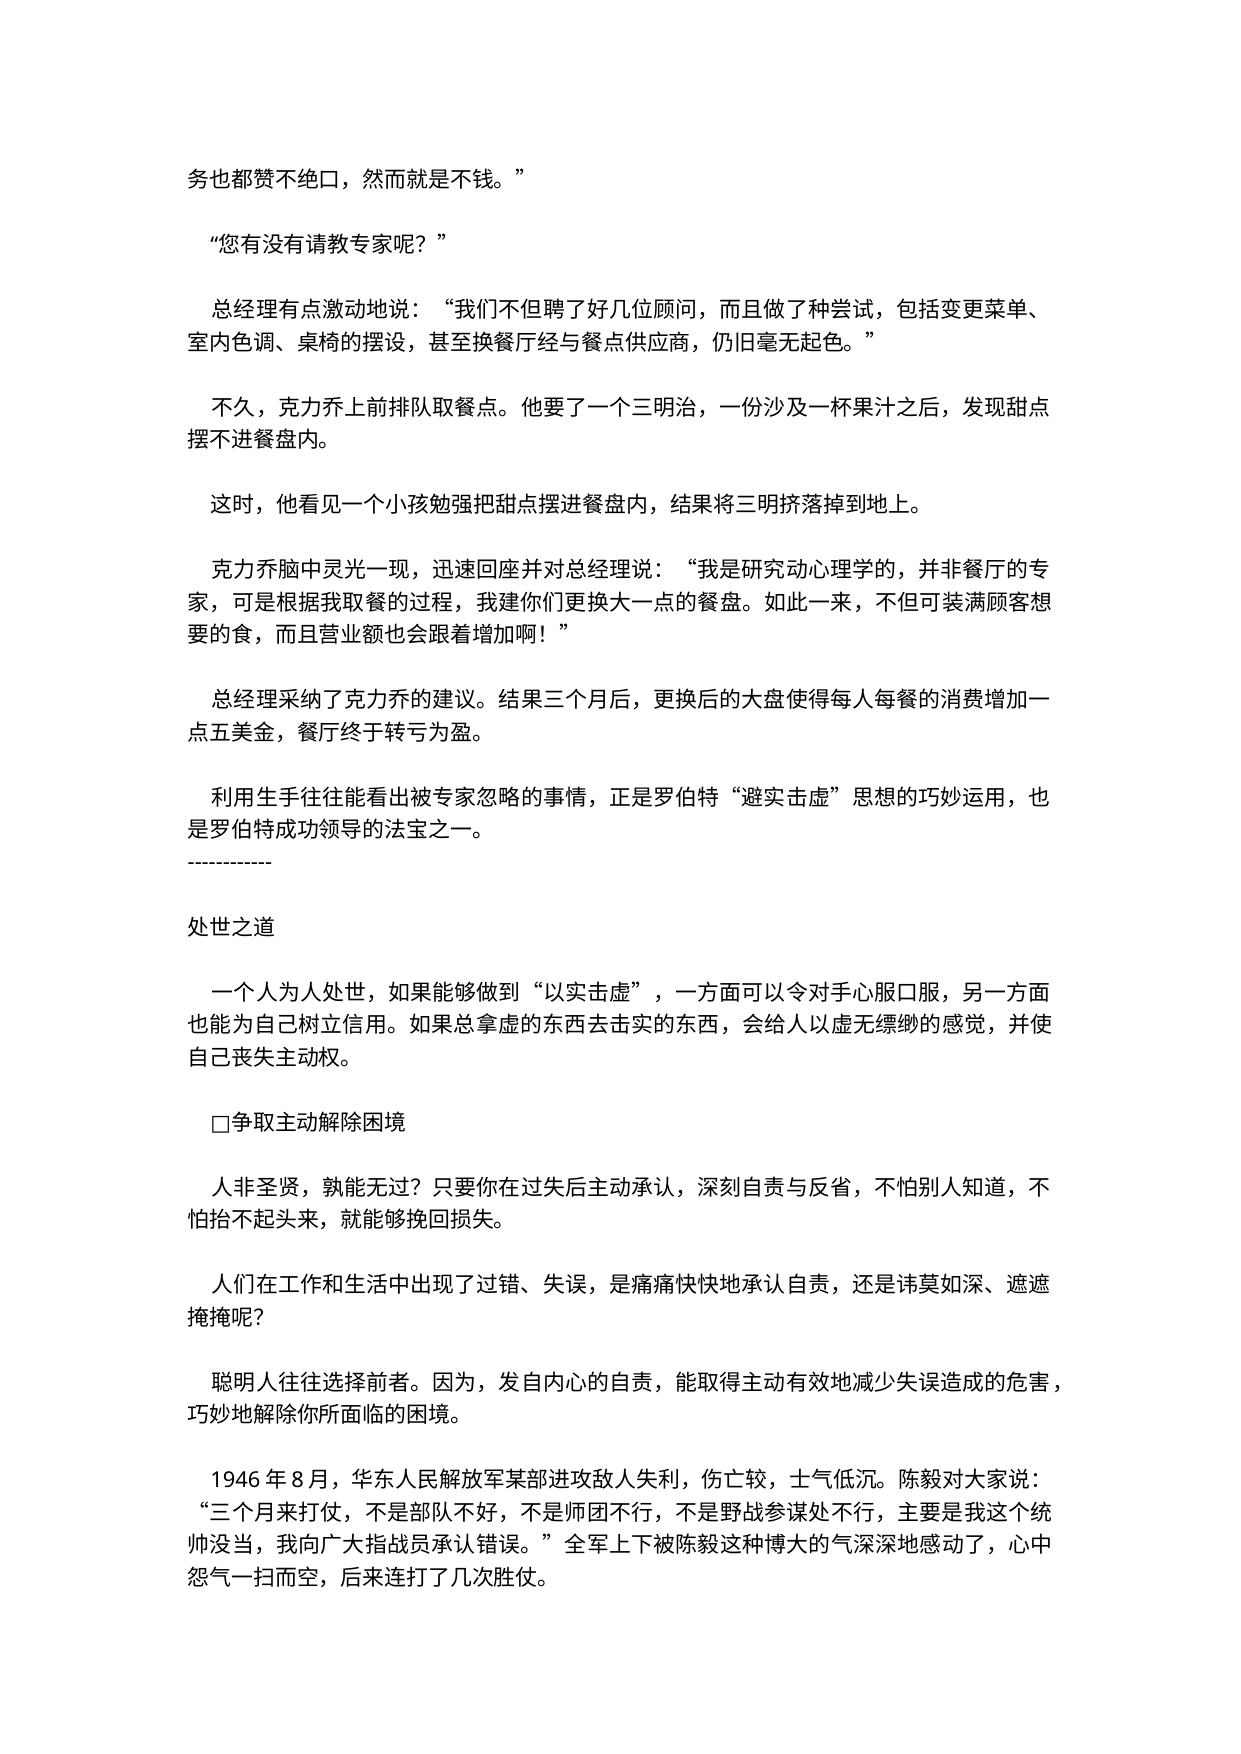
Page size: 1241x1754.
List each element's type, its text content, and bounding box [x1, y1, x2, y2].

text 不久，克力乔上前排队取餐点。他要了一个三明治，一份沙及一杯果汁之后，发现甜点摆不进餐盘内。 [187, 389, 1053, 454]
text “您有没有请教专家呢？” [187, 227, 1053, 259]
text 聪明人往往选择前者。因为，发自内心的自责，能取得主动有效地减少失误造成的危害，巧妙地解除你所面临的困境。 [187, 1364, 1053, 1429]
text 利用生手往往能看出被专家忽略的事情，正是罗伯特“避实击虚”思想的巧妙运用，也是罗伯特成功领导的法宝之一。 [187, 779, 1053, 844]
text □争取主动解除困境 [187, 1104, 1053, 1137]
text 总经理有点激动地说：“我们不但聘了好几位顾问，而且做了种尝试，包括变更菜单、室内色调、桌椅的摆设，甚至换餐厅经与餐点供应商，仍旧毫无起色。” [187, 292, 1053, 357]
text 处世之道 [187, 909, 1053, 942]
text 人非圣贤，孰能无过？只要你在过失后主动承认，深刻自责与反省，不怕别人知道，不怕抬不起头来，就能够挽回损失。 [187, 1169, 1053, 1234]
text 克力乔脑中灵光一现，迅速回座并对总经理说：“我是研究动心理学的，并非餐厅的专家，可是根据我取餐的过程，我建你们更换大一点的餐盘。如此一来，不但可装满顾客想要的食，而且营业额也会跟着增加啊！” [187, 552, 1053, 649]
text 这时，他看见一个小孩勉强把甜点摆进餐盘内，结果将三明挤落掉到地上。 [187, 487, 1053, 519]
text 一个人为人处世，如果能够做到“以实击虚”，一方面可以令对手心服口服，另一方面也能为自己树立信用。如果总拿虚的东西去击实的东西，会给人以虚无缥缈的感觉，并使自己丧失主动权。 [187, 974, 1053, 1072]
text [187, 162, 1053, 194]
text 总经理采纳了克力乔的建议。结果三个月后，更换后的大盘使得每人每餐的消费增加一点五美金，餐厅终于转亏为盈。 [187, 682, 1053, 747]
text ------------ [187, 844, 1053, 877]
text 1946年8月，华东人民解放军某部进攻敌人失利，伤亡较，士气低沉。陈毅对大家说：“三个月来打仗，不是部队不好，不是师团不行，不是野战参谋处不行，主要是我这个统帅没当，我向广大指战员承认错误。”全军上下被陈毅这种博大的气深深地感动了，心中怨气一扫而空，后来连打了几次胜仗。 [187, 1462, 1053, 1592]
text 人们在工作和生活中出现了过错、失误，是痛痛快快地承认自责，还是讳莫如深、遮遮掩掩呢？ [187, 1267, 1053, 1332]
